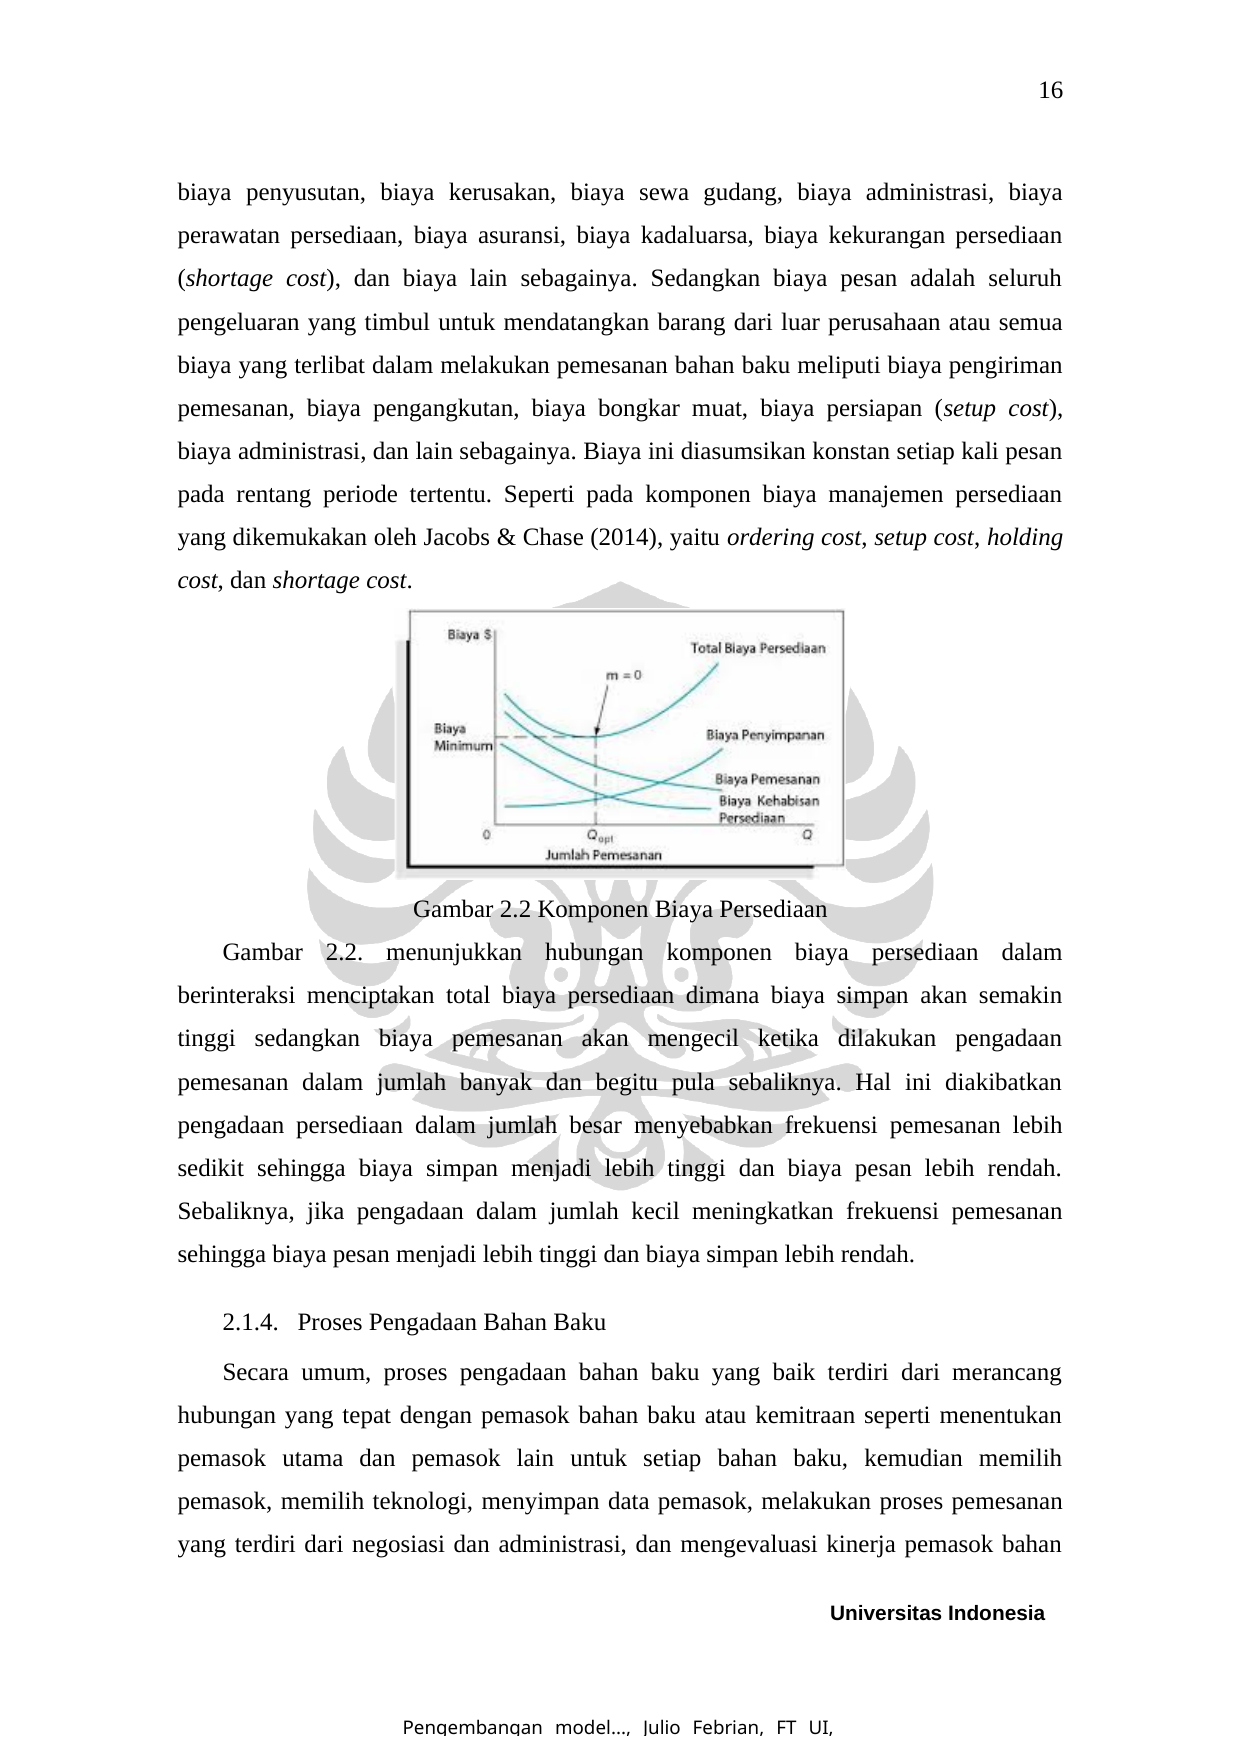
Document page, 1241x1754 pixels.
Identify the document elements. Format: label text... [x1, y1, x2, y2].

subtitle Proses Pengadaan Bahan Baku [222, 1307, 1063, 1336]
text Gambar 2.2 Komponen Biaya Persediaan [177, 894, 1063, 923]
picture [394, 608, 846, 880]
text Gambar 2.2. menunjukkan hubungan komponen biaya persediaan dalam berinteraksi menciptakan total biaya persediaan dimana biaya simpan akan semakin tinggi sedangkan biaya pemesanan akan mengecil ketika dilakukan pengadaan pemesanan dalam jumlah banyak dan begitu pula sebaliknya. Hal ini diakibatkan pengadaan persediaan dalam jumlah besar menyebabkan frekuensi pemesanan lebih sedikit sehingga biaya simpan menjadi lebih tinggi dan biaya pesan lebih rendah. Sebaliknya, jika pengadaan dalam jumlah kecil meningkatkan frekuensi pemesanan sehingga biaya pesan menjadi lebih tinggi dan biaya simpan lebih rendah. [177, 937, 1063, 1268]
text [177, 177, 1063, 594]
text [177, 1357, 1063, 1558]
